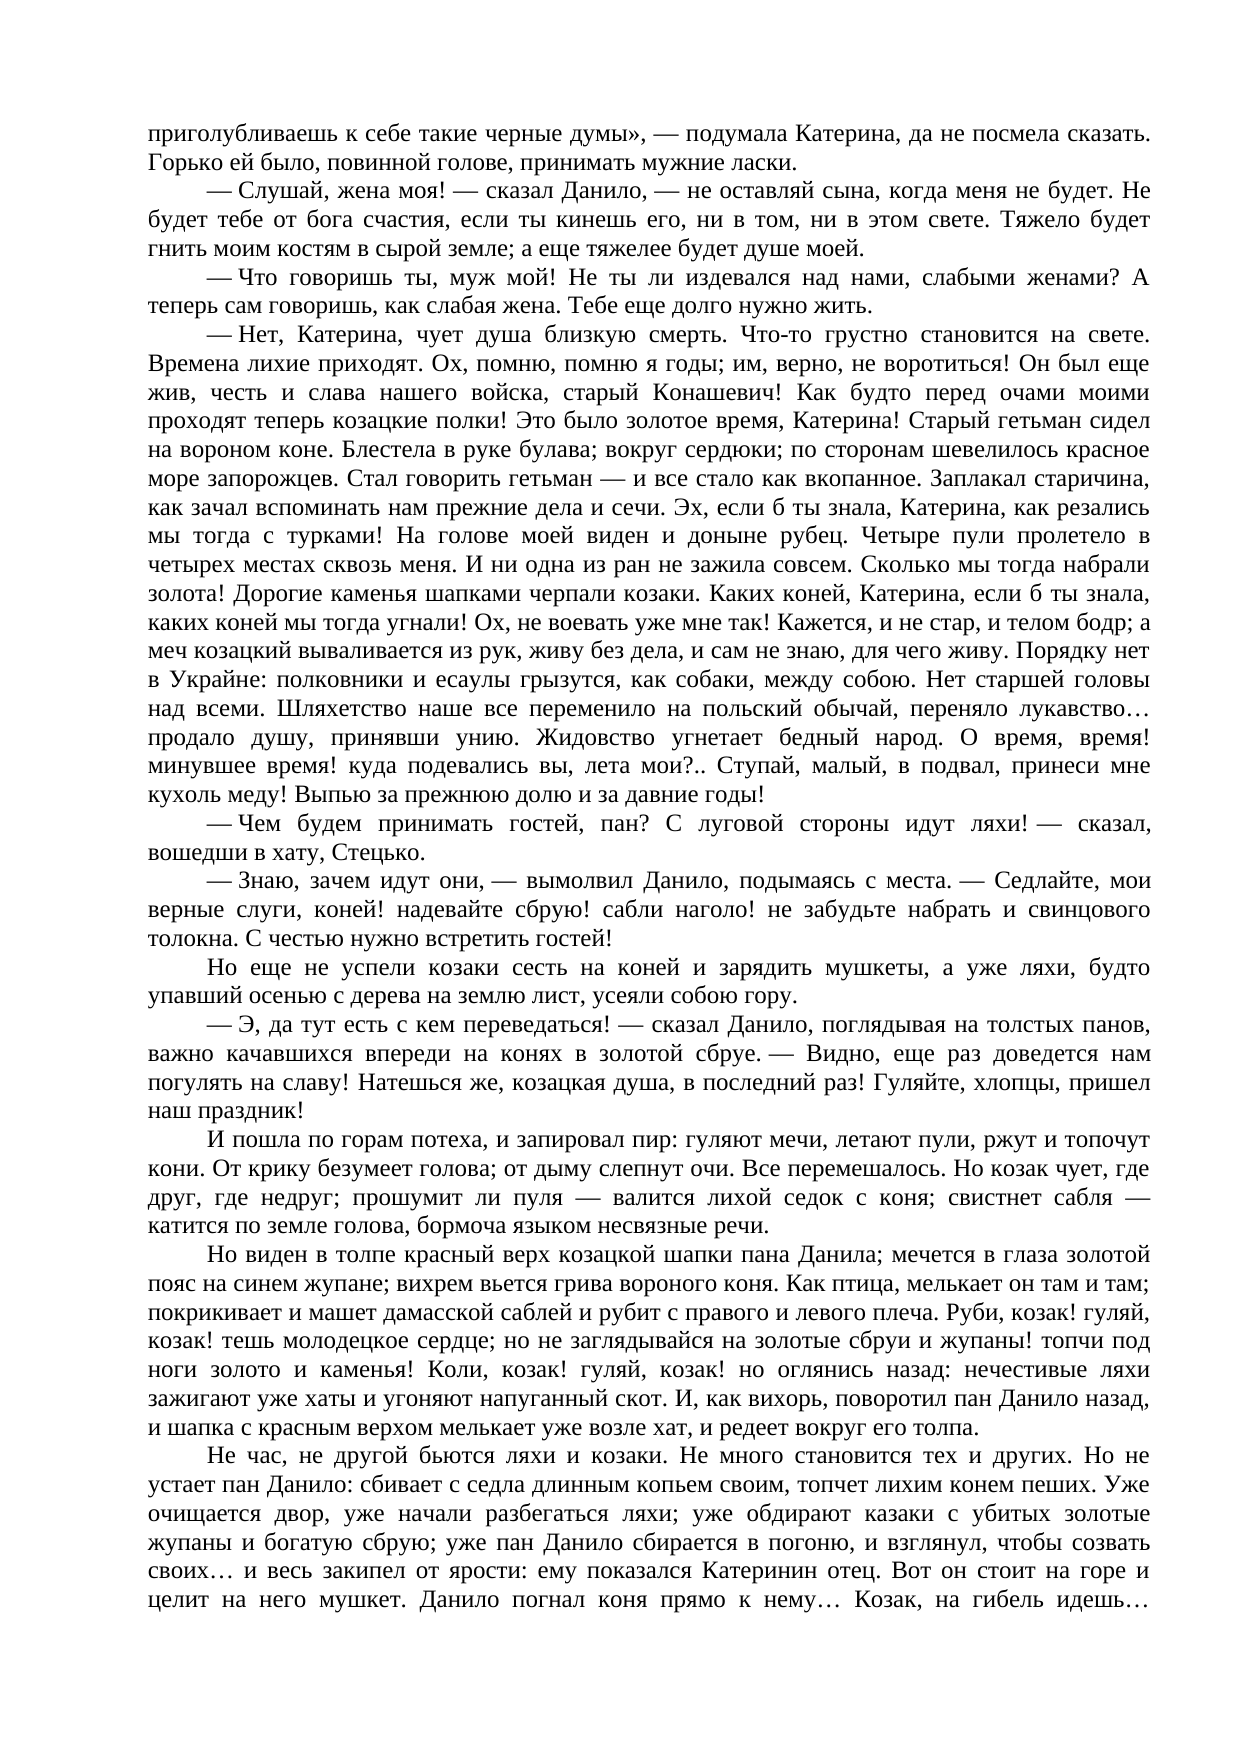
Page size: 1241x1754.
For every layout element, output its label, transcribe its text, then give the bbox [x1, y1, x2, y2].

text — Нет, Катерина, чует душа близкую смерть. Что-то грустно становится на свете. Времена лихие приходят. Ох, помню, помню я годы; им, верно, не воротиться! Он был еще жив, честь и слава нашего войска, старый Конашевич! Как будто перед очами моими проходят теперь козацкие полки! Это было золотое время, Катерина! Старый гетьман сидел на вороном коне. Блестела в руке булава; вокруг сердюки; по сторонам шевелилось красное море запорожцев. Стал говорить гетьман — и все стало как вкопанное. Заплакал старичина, как зачал вспоминать нам прежние дела и сечи. Эх, если б ты знала, Катерина, как резались мы тогда с турками! На голове моей виден и доныне рубец. Четыре пули пролетело в четырех местах сквозь меня. И ни одна из ран не зажила совсем. Сколько мы тогда набрали золота! Дорогие каменья шапками черпали козаки. Каких коней, Катерина, если б ты знала, каких коней мы тогда угнали! Ох, не воевать уже мне так! Кажется, и не стар, и телом бодр; а меч козацкий вываливается из рук, живу без дела, и сам не знаю, для чего живу. Порядку нет в Украйне: полковники и есаулы грызутся, как собаки, между собою. Нет старшей головы над всеми. Шляхетство наше все переменило на польский обычай, переняло лукавство… продало душу, принявши унию. Жидовство угнетает бедный народ. О время, время! минувшее время! куда подевались вы, лета мои?.. Ступай, малый, в подвал, принеси мне кухоль меду! Выпью за прежнюю долю и за давние годы! [148, 319, 1152, 808]
text — Что говоришь ты, муж мой! Не ты ли издевался над нами, слабыми женами? А теперь сам говоришь, как слабая жена. Тебе еще долго нужно жить. [148, 262, 1152, 319]
text — Чем будем принимать гостей, пан? С луговой стороны идут ляхи! — сказал, вошедши в хату, Стецько. [148, 808, 1152, 866]
text И пошла по горам потеха, и запировал пир: гуляют мечи, летают пули, ржут и топочут кони. От крику безумеет голова; от дыму слепнут очи. Все перемешалось. Но козак чует, где друг, где недруг; прошумит ли пуля — валится лихой седок с коня; свистнет сабля — катится по земле голова, бормоча языком несвязные речи. [148, 1124, 1152, 1239]
text Но еще не успели козаки сесть на коней и зарядить мушкеты, а уже ляхи, будто упавший осенью с дерева на землю лист, усеяли собою гору. [148, 952, 1152, 1009]
text Но виден в толпе красный верх козацкой шапки пана Данила; мечется в глаза золотой пояс на синем жупане; вихрем вьется грива вороного коня. Как птица, мелькает он там и там; покрикивает и машет дамасской саблей и рубит с правого и левого плеча. Руби, козак! гуляй, козак! тешь молодецкое сердце; но не заглядывайся на золотые сбруи и жупаны! топчи под ноги золото и каменья! Коли, козак! гуляй, козак! но оглянись назад: нечестивые ляхи зажигают уже хаты и угоняют напуганный скот. И, как вихорь, поворотил пан Данило назад, и шапка с красным верхом мелькает уже возле хат, и редеет вокруг его толпа. [148, 1239, 1152, 1441]
text — Слушай, жена моя! — сказал Данило, — не оставляй сына, когда меня не будет. Не будет тебе от бога счастия, если ты кинешь его, ни в том, ни в этом свете. Тяжело будет гнить моим костям в сырой земле; а еще тяжелее будет душе моей. [148, 176, 1152, 262]
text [148, 118, 1152, 176]
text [148, 1441, 1152, 1613]
text — Э, да тут есть с кем переведаться! — сказал Данило, поглядывая на толстых панов, важно качавшихся впереди на конях в золотой сбруе. — Видно, еще раз доведется нам погулять на славу! Натешься же, козацкая душа, в последний раз! Гуляйте, хлопцы, пришел наш праздник! [148, 1009, 1152, 1124]
text — Знаю, зачем идут они, — вымолвил Данило, подымаясь с места. — Седлайте, мои верные слуги, коней! надевайте сбрую! сабли наголо! не забудьте набрать и свинцового толокна. С честью нужно встретить гостей! [148, 866, 1152, 952]
